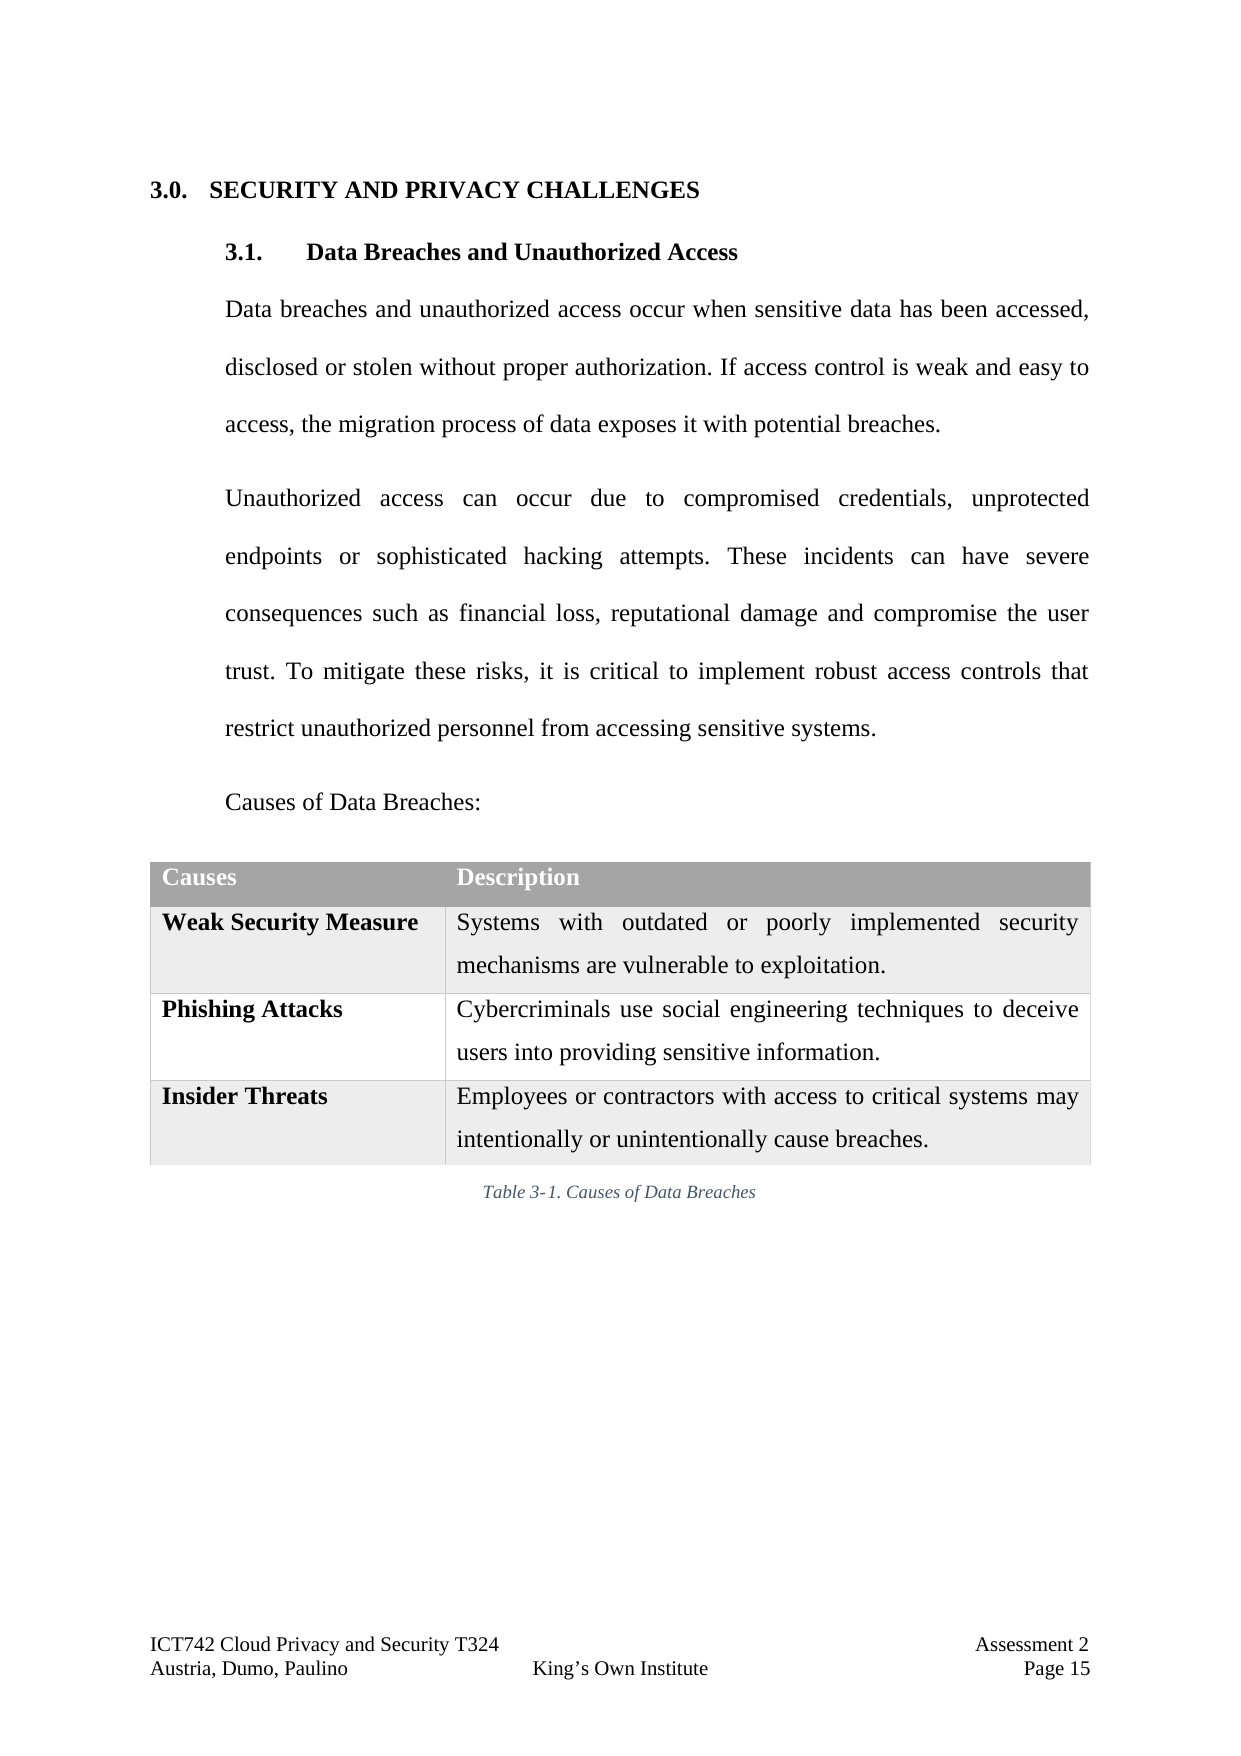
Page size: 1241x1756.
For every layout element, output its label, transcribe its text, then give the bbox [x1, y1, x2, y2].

text Causes of Data Breaches: [150, 787, 1090, 816]
subtitle Data Breaches and Unauthorized Access [225, 237, 1090, 265]
text Data breaches and unauthorized access occur when sensitive data has been accessed, disclosed or stolen without proper authorization. If access control is weak and easy to access, the migration process of data exposes it with potential breaches. [225, 294, 1090, 438]
subtitle SECURITY AND PRIVACY CHALLENGES [150, 175, 1090, 204]
text Unauthorized access can occur due to compromised credentials, unprotected endpoints or sophisticated hacking attempts. These incidents can have severe consequences such as financial loss, reputational damage and compromise the user trust. To mitigate these risks, it is critical to implement robust access controls that restrict unauthorized personnel from accessing sensitive systems. [225, 483, 1090, 742]
